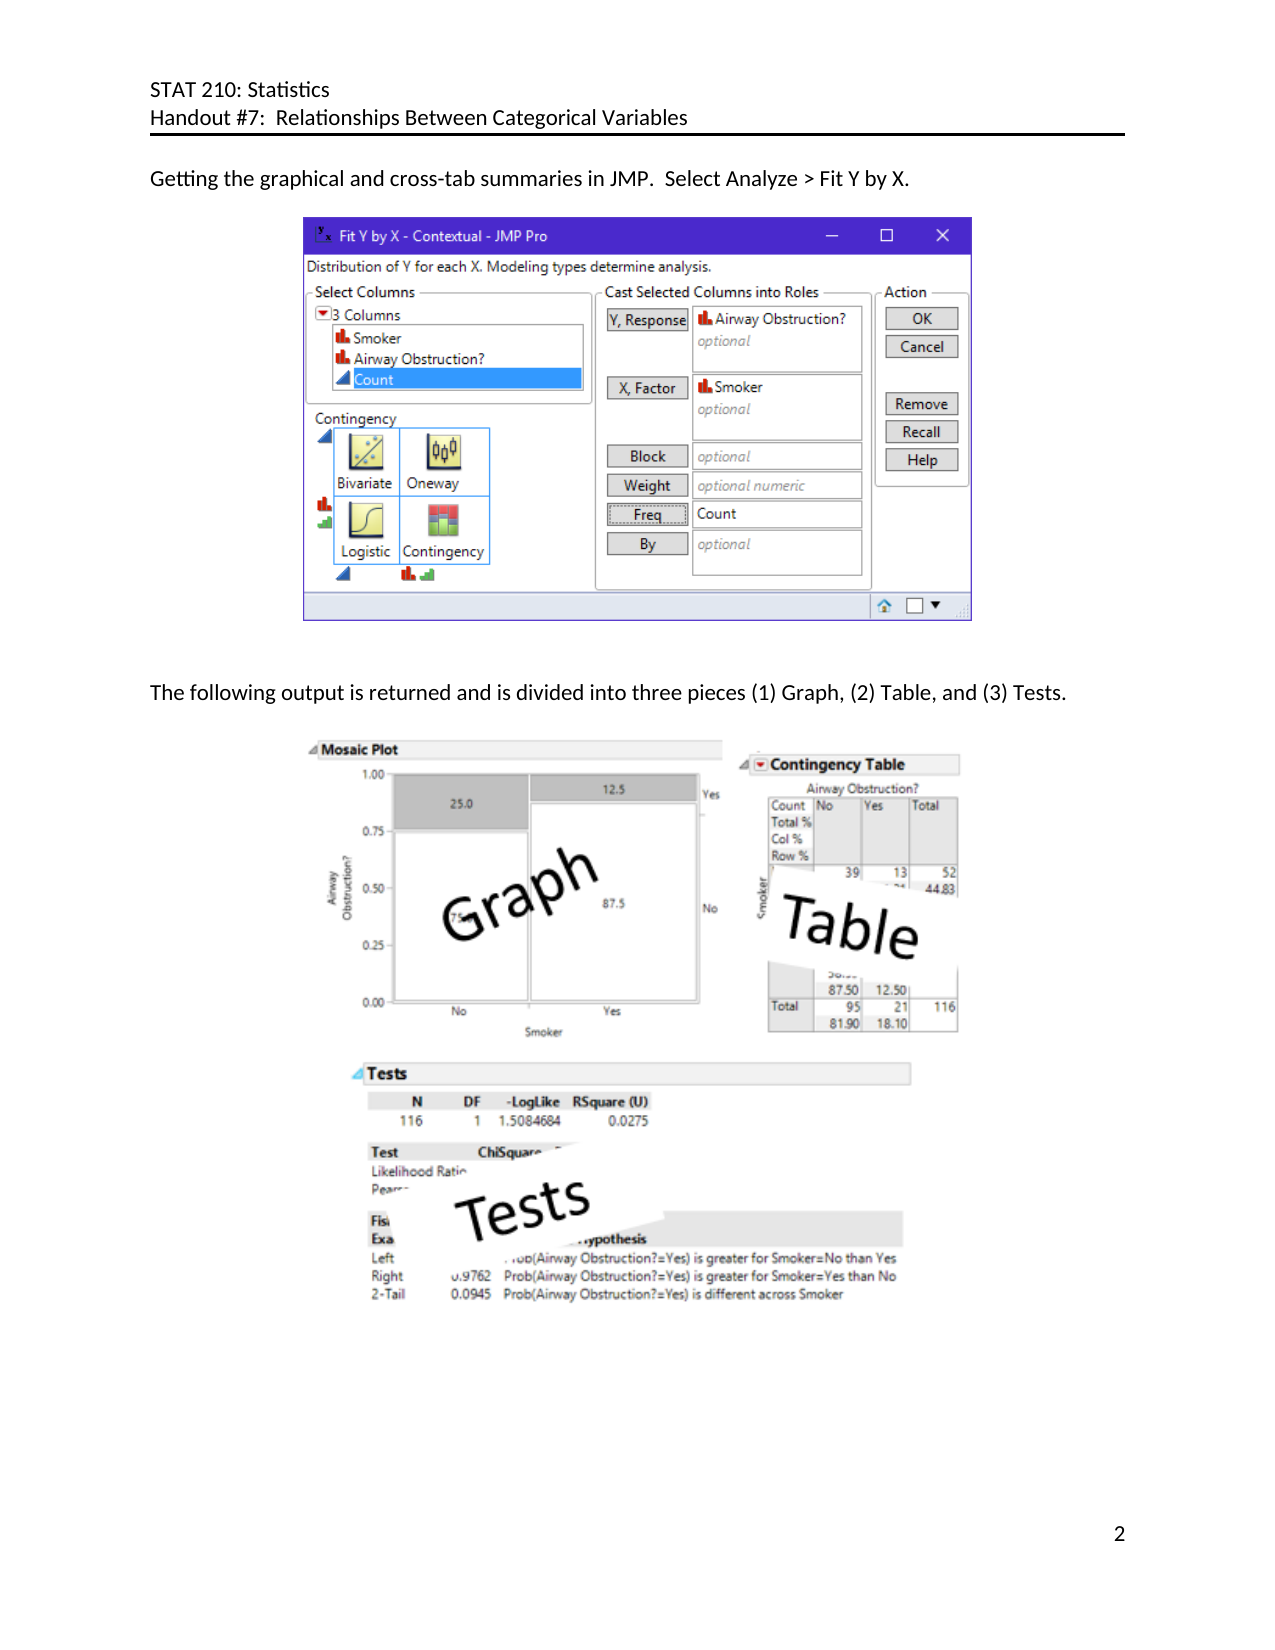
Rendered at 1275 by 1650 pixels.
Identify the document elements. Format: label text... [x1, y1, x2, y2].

text The following output is returned and is divided into three pieces (1) Graph, (2) Table, and (3) Tests. [150, 646, 1125, 706]
picture [296, 731, 979, 1311]
picture [303, 217, 972, 621]
text Getting the graphical and cross-tab summaries in JMP. Select Analyze > Fit Y by X. [150, 164, 1125, 192]
